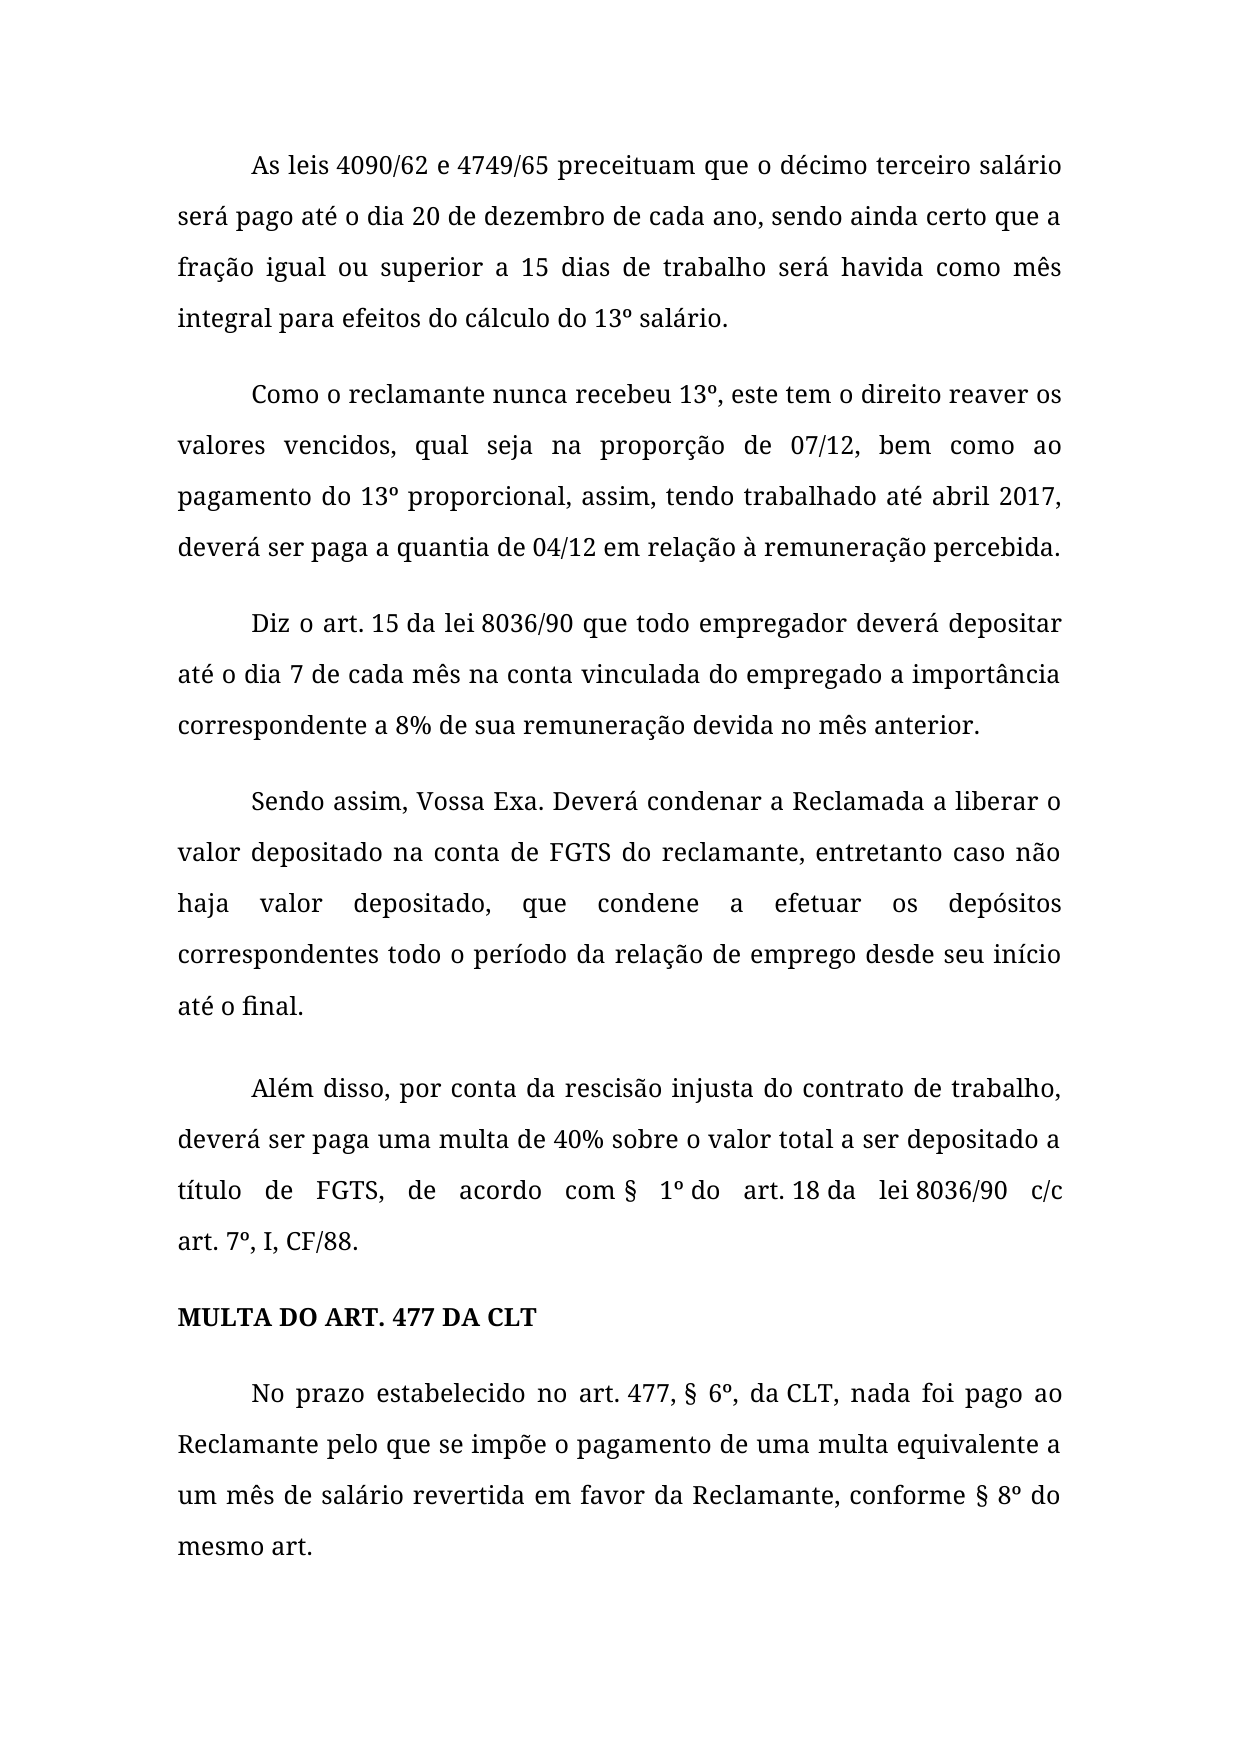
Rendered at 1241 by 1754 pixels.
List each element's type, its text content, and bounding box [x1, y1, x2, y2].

text MULTA DO ART. 477 DA CLT [177, 1300, 1063, 1334]
text Sendo assim, Vossa Exa. Deverá condenar a Reclamada a liberar o valor depositado na conta de FGTS do reclamante, entretanto caso não haja valor depositado, que condene a efetuar os depósitos correspondentes todo o período da relação de emprego desde seu início até o final. [177, 784, 1063, 1022]
text Como o reclamante nunca recebeu 13º, este tem o direito reaver os valores vencidos, qual seja na proporção de 07/12, bem como ao pagamento do 13º proporcional, assim, tendo trabalhado até abril 2017, deverá ser paga a quantia de 04/12 em relação à remuneração percebida. [177, 377, 1063, 564]
text As leis 4090/62 e 4749/65 preceituam que o décimo terceiro salário será pago até o dia 20 de dezembro de cada ano, sendo ainda certo que a fração igual ou superior a 15 dias de trabalho será havida como mês integral para efeitos do cálculo do 13º salário. [177, 148, 1063, 335]
text Diz o art. 15 da lei 8036/90 que todo empregador deverá depositar até o dia 7 de cada mês na conta vinculada do empregado a importância correspondente a 8% de sua remuneração devida no mês anterior. [177, 606, 1063, 742]
text Além disso, por conta da rescisão injusta do contrato de trabalho, deverá ser paga uma multa de 40% sobre o valor total a ser depositado a título de FGTS, de acordo com § 1º do art. 18 da lei 8036/90 c/c art. 7º, I, CF/88. [177, 1071, 1063, 1258]
text No prazo estabelecido no art. 477, § 6º, da CLT, nada foi pago ao Reclamante pelo que se impõe o pagamento de uma multa equivalente a um mês de salário revertida em favor da Reclamante, conforme § 8º do mesmo art. [177, 1376, 1063, 1563]
